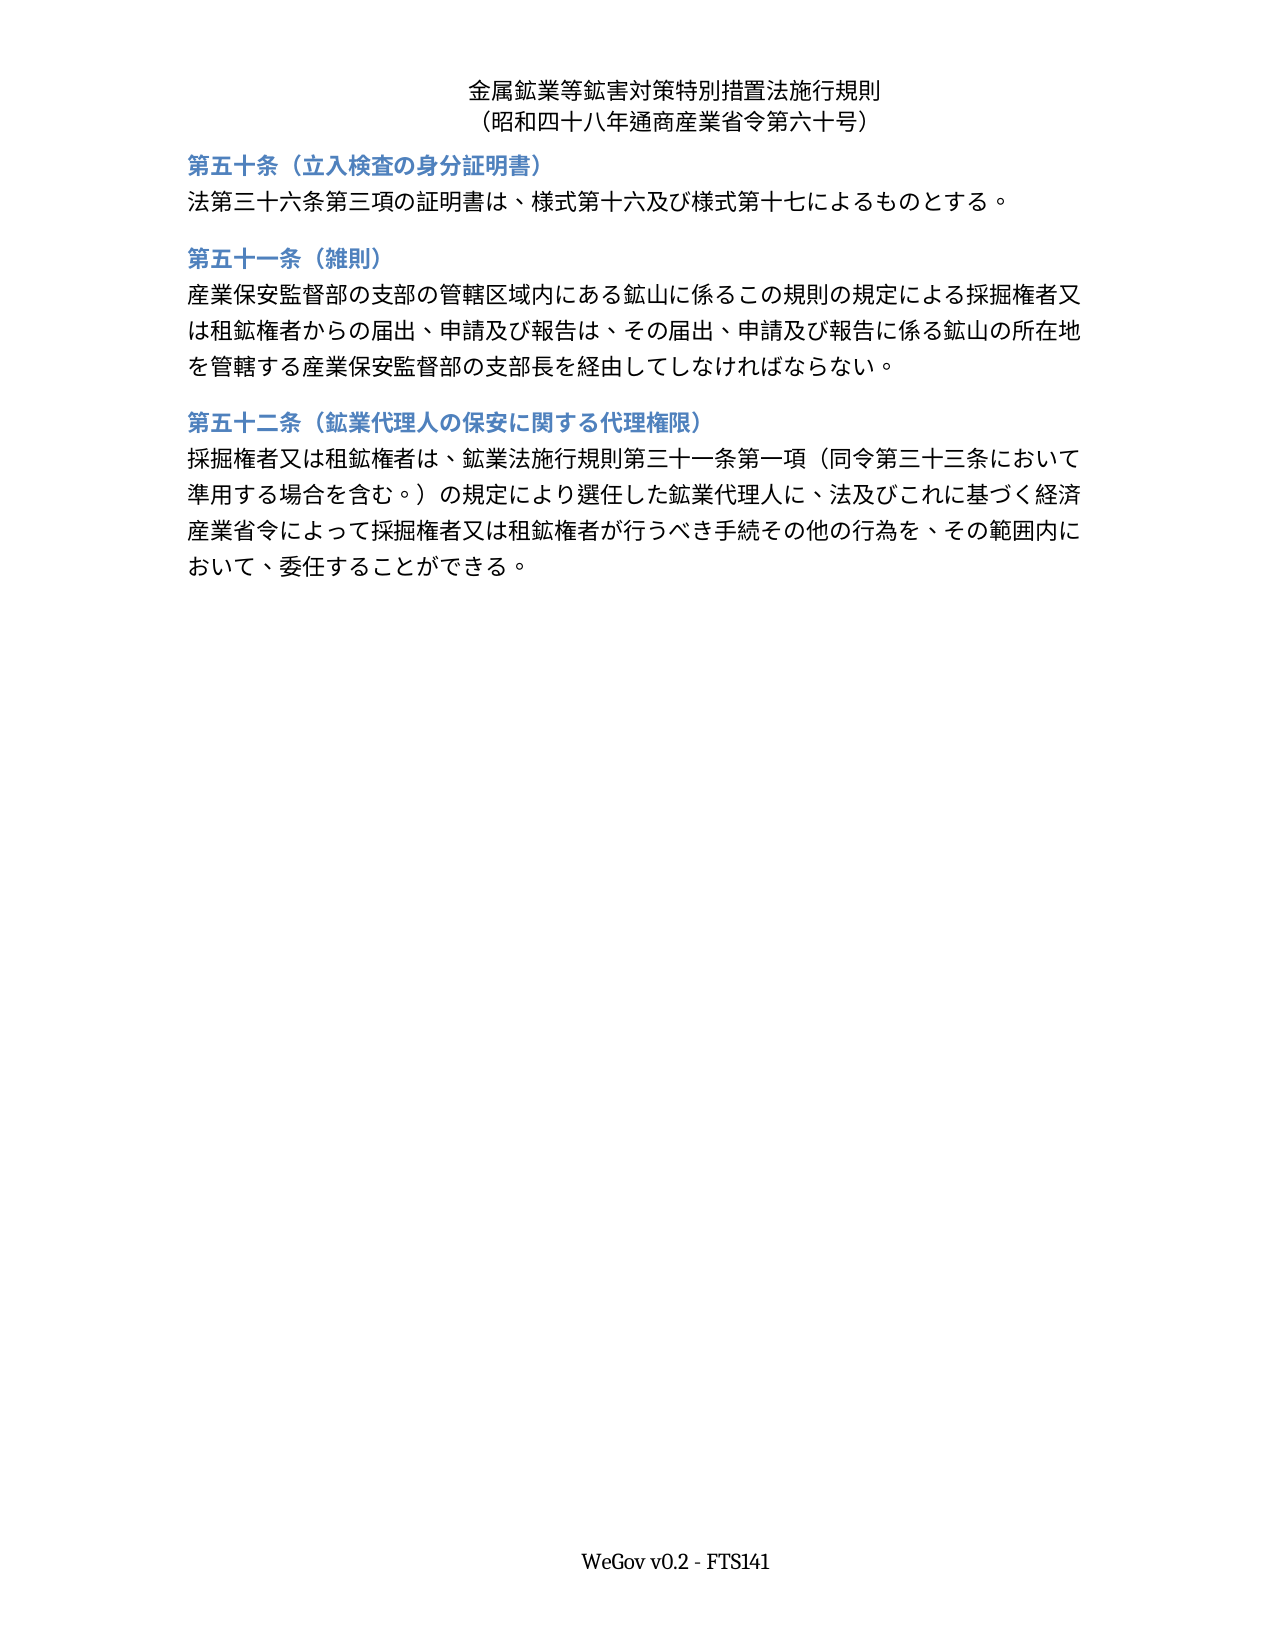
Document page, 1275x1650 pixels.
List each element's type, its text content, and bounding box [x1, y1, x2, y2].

subtitle 第五十条（立入検査の身分証明書） [187, 150, 1087, 181]
subtitle 第五十一条（雑則） [187, 243, 1087, 274]
text 法第三十六条第三項の証明書は、様式第十六及び様式第十七によるものとする。 [187, 186, 1087, 217]
text 産業保安監督部の支部の管轄区域内にある鉱山に係るこの規則の規定による採掘権者又は租鉱権者からの届出、申請及び報告は、その届出、申請及び報告に係る鉱山の所在地を管轄する産業保安監督部の支部長を経由してしなければならない。 [187, 279, 1087, 382]
text 採掘権者又は租鉱権者は、鉱業法施行規則第三十一条第一項（同令第三十三条において準用する場合を含む。）の規定により選任した鉱業代理人に、法及びこれに基づく経済産業省令によって採掘権者又は租鉱権者が行うべき手続その他の行為を、その範囲内において、委任することができる。 [187, 443, 1087, 582]
subtitle 第五十二条（鉱業代理人の保安に関する代理権限） [187, 407, 1087, 438]
